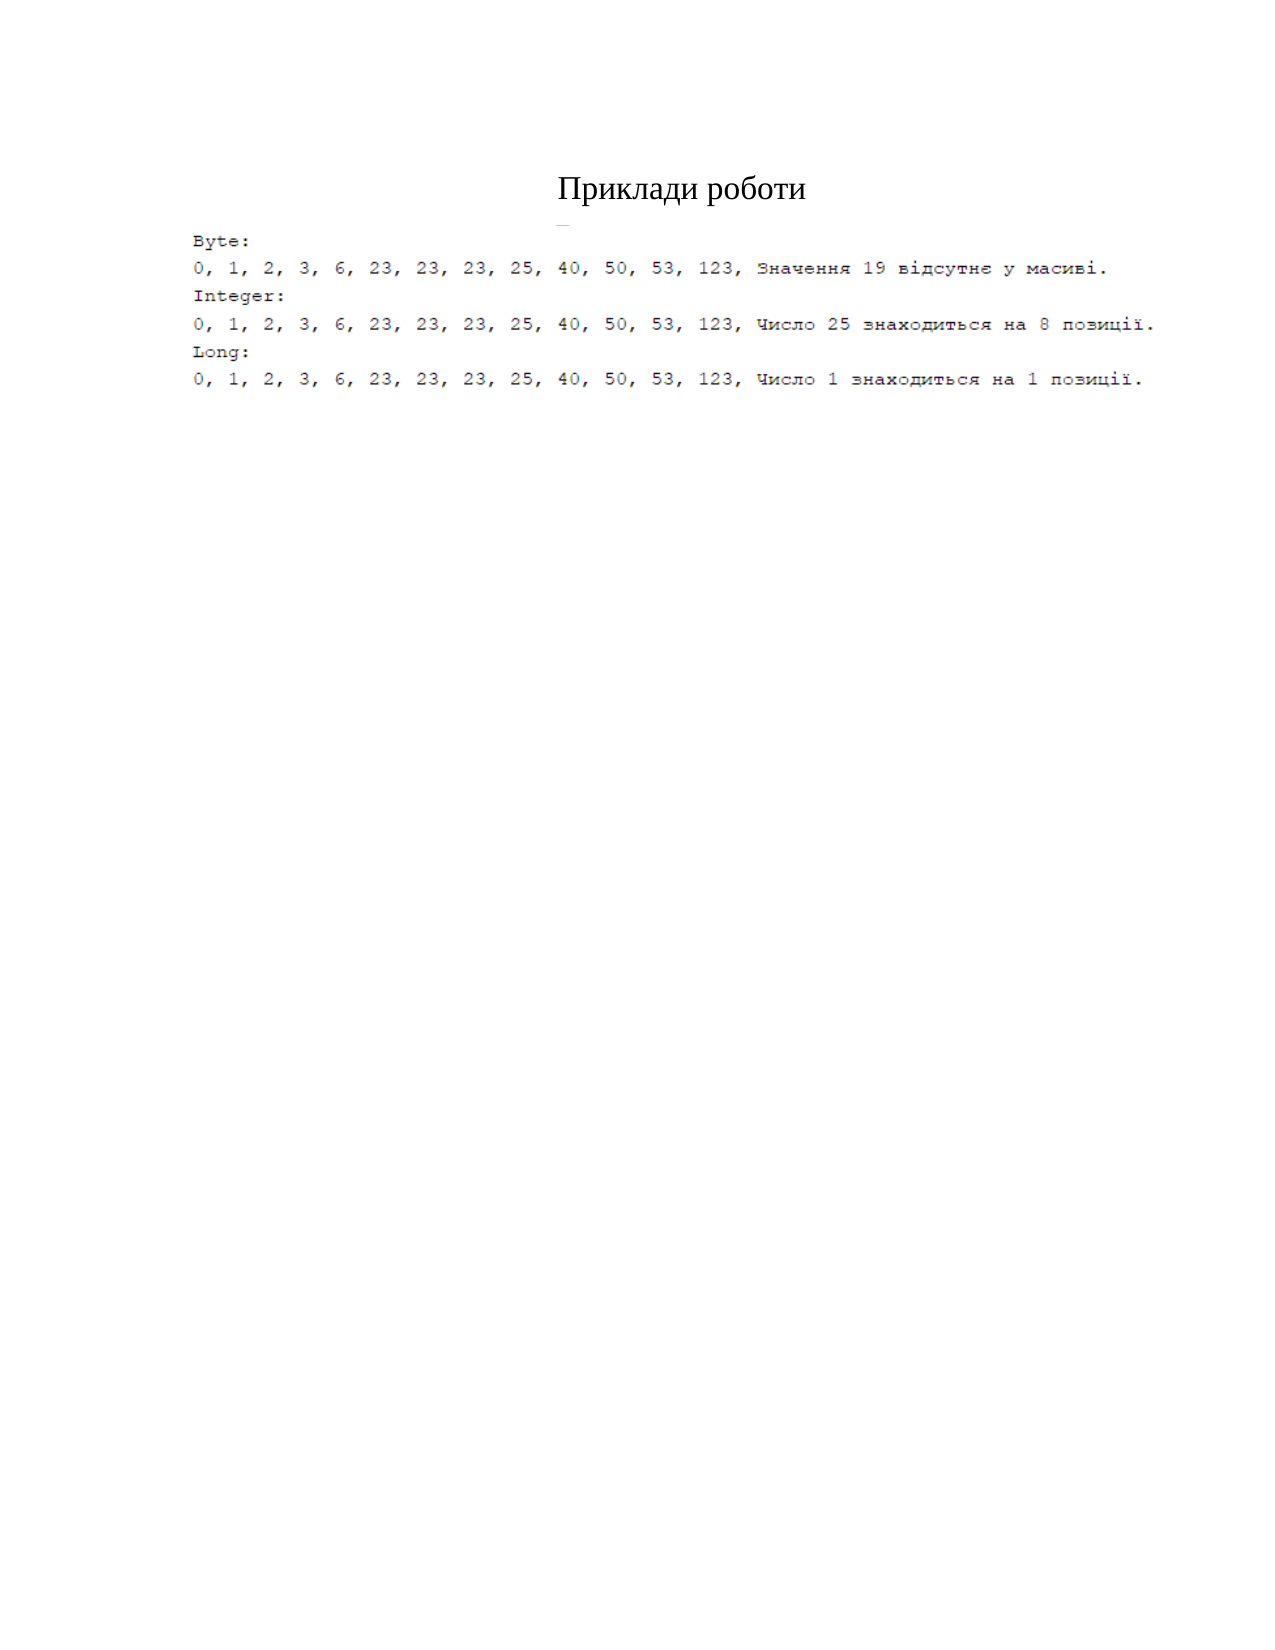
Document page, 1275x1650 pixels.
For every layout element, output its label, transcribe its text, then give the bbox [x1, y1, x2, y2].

picture [177, 225, 1208, 419]
text Приклади роботи [177, 168, 1186, 206]
